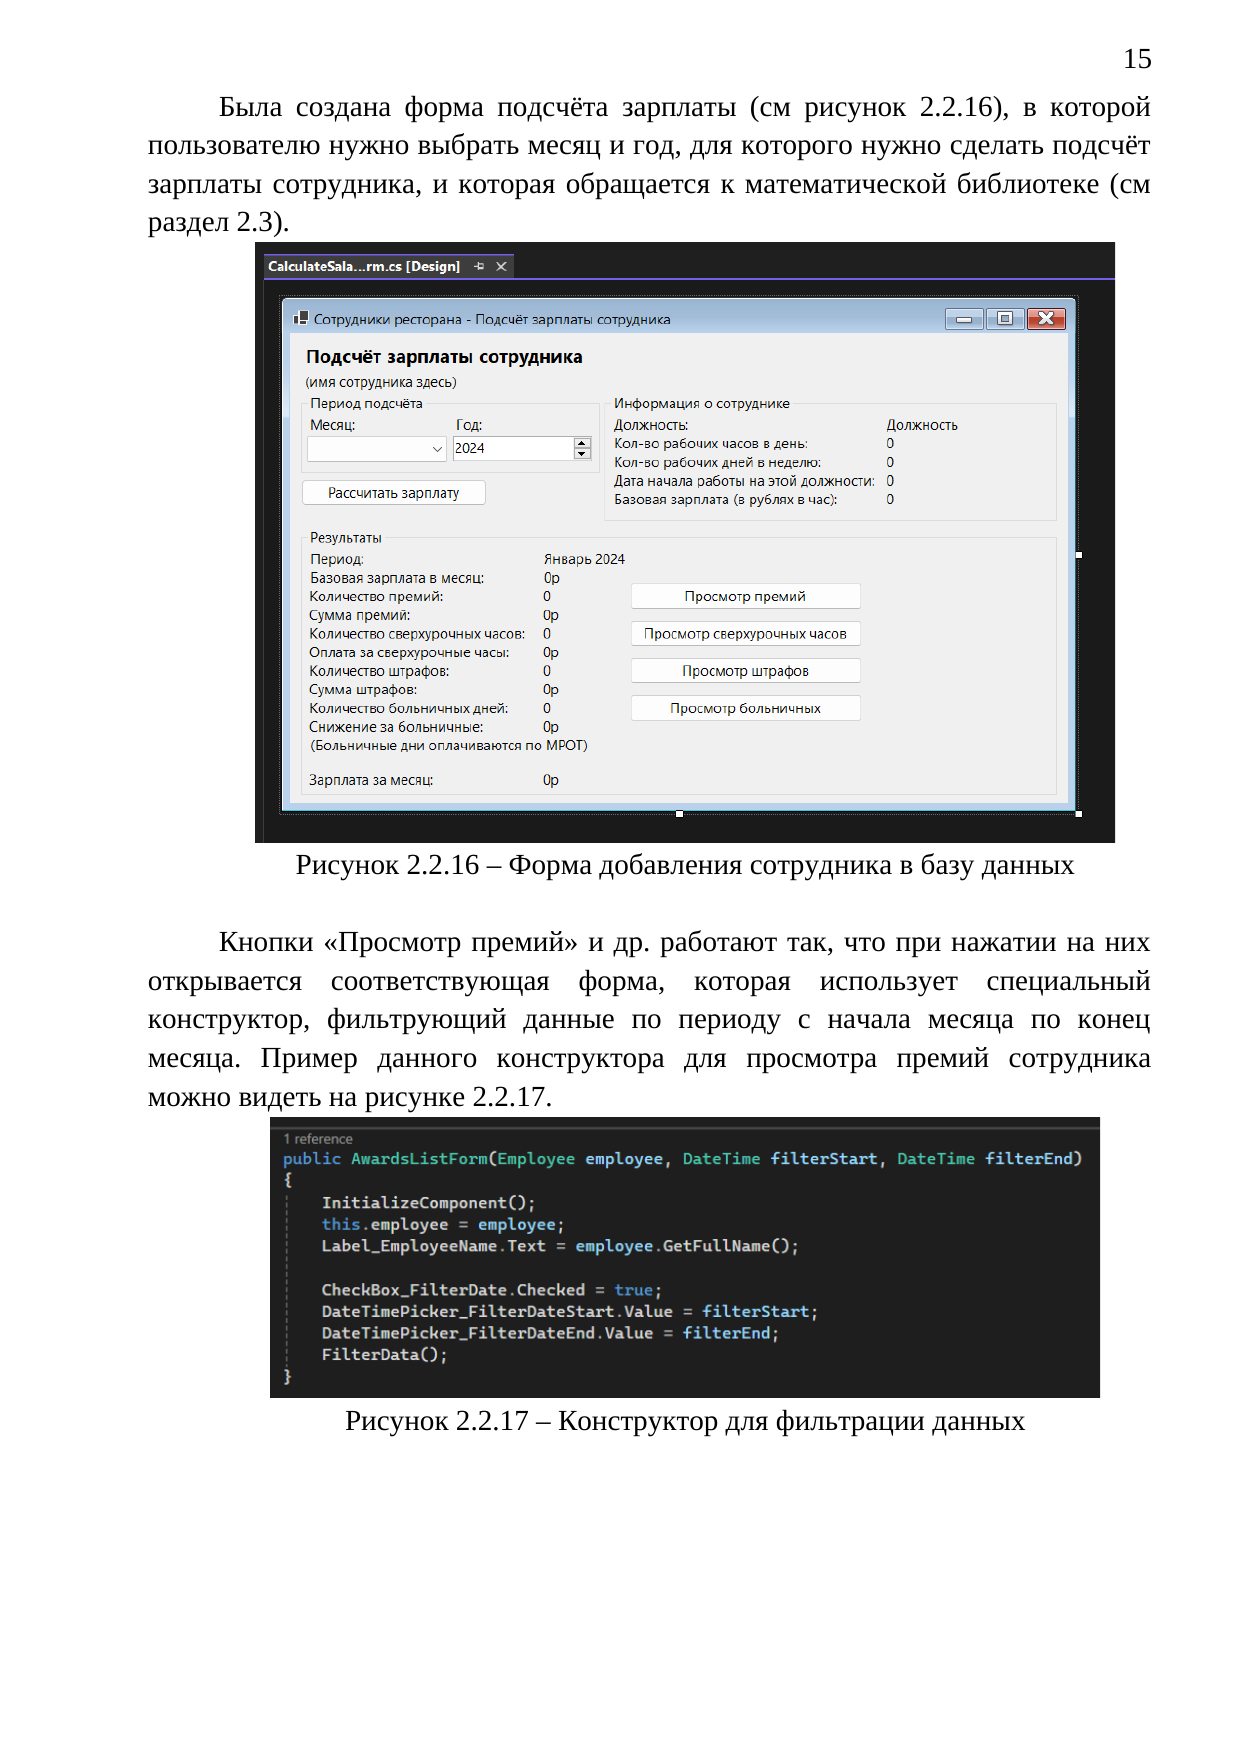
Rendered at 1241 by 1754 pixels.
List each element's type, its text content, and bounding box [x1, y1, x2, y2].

picture [270, 1117, 1101, 1398]
picture [255, 242, 1116, 843]
text Была создана форма подсчёта зарплаты (см рисунок 2.2.16), в которой пользователю нужно выбрать месяц и год, для которого нужно сделать подсчёт зарплаты сотрудника, и которая обращается к математической библиотеке (см раздел 2.3). [148, 89, 1152, 238]
text Рисунок 2.2.17 – Конструктор для фильтрации данных [148, 1403, 1152, 1436]
text Кнопки «Просмотр премий» и др. работают так, что при нажатии на них открывается соответствующая форма, которая использует специальный конструктор, фильтрующий данные по периоду с начала месяца по конец месяца. Пример данного конструктора для просмотра премий сотрудника можно видеть на рисунке 2.2.17. [148, 924, 1152, 1112]
text Рисунок 2.2.16 – Форма добавления сотрудника в базу данных [148, 847, 1152, 881]
